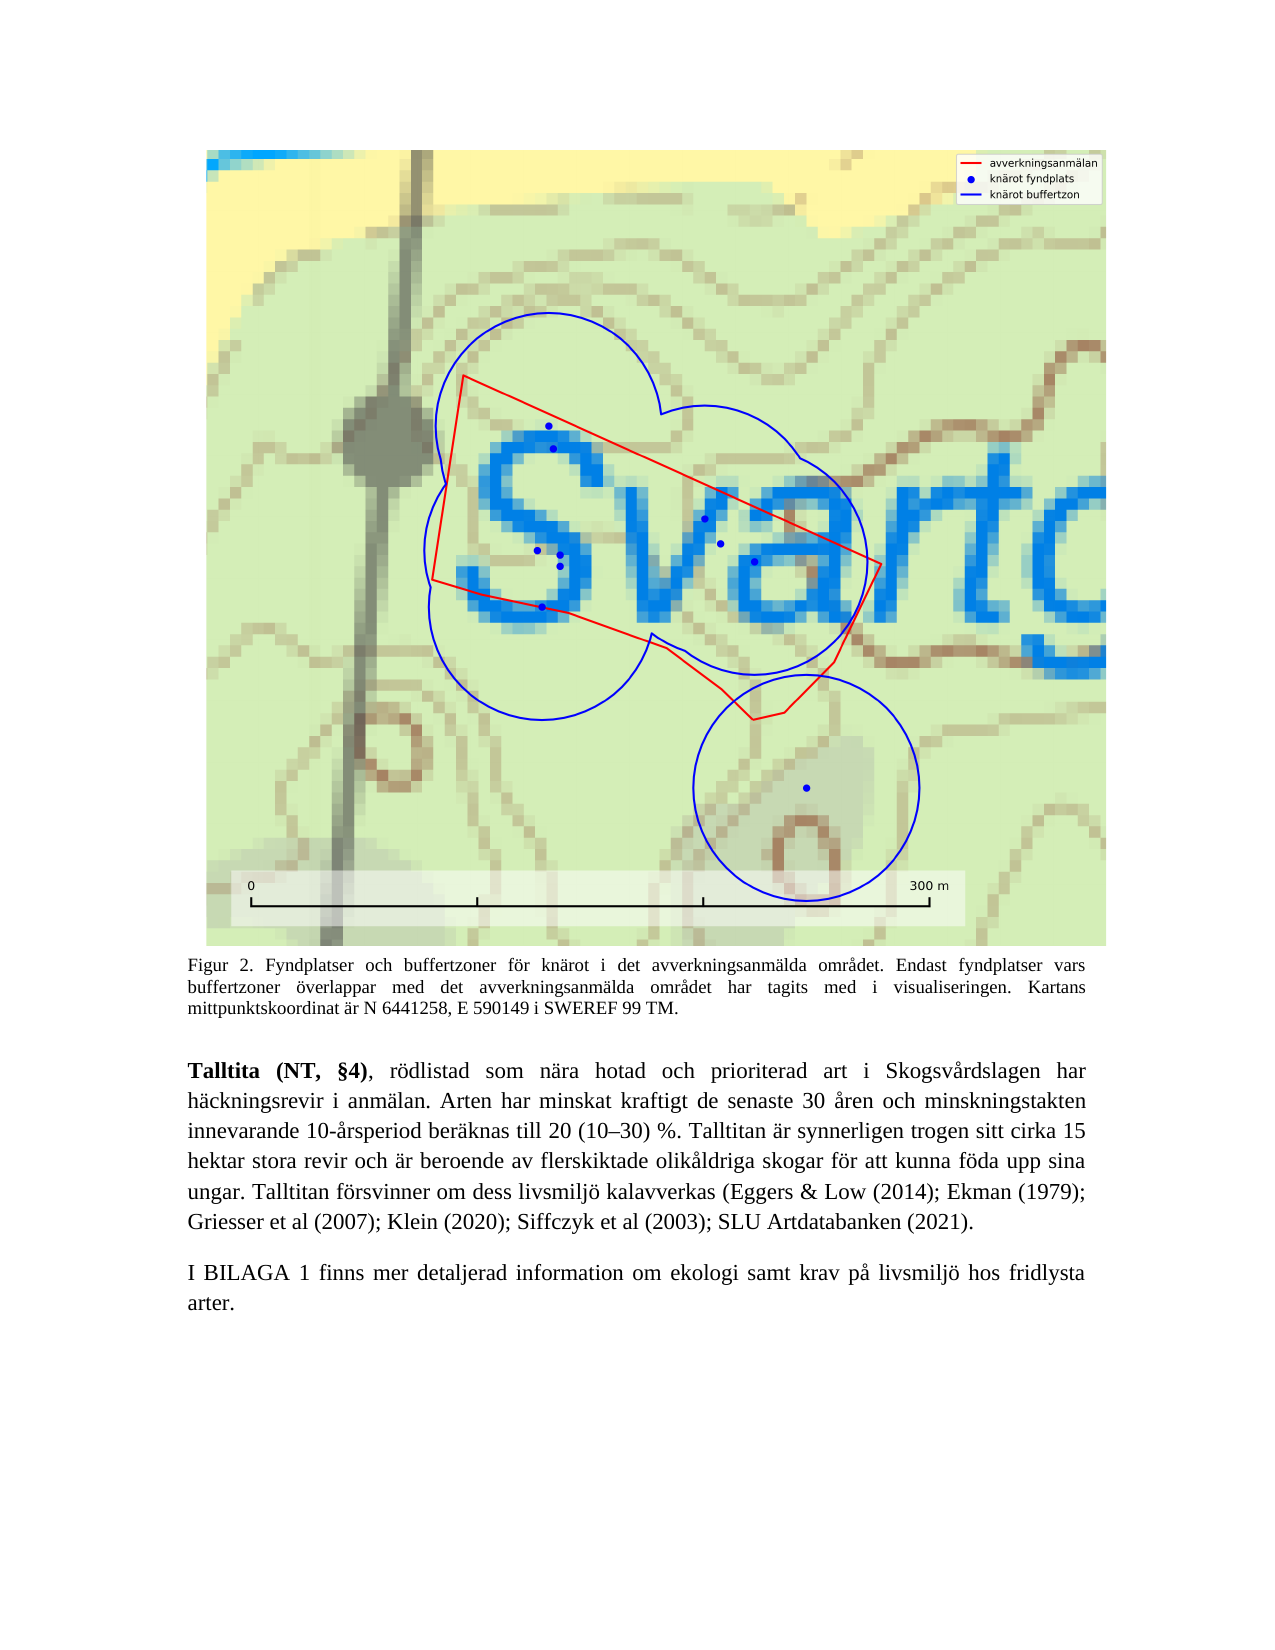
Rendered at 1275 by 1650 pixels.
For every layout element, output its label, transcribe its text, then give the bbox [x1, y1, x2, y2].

text I BILAGA 1 finns mer detaljerad information om ekologi samt krav på livsmiljö hos fridlysta arter. [187, 1259, 1087, 1316]
picture [206, 150, 1107, 946]
text Figur 2. Fyndplatser och buffertzoner för knärot i det avverkningsanmälda området. Endast fyndplatser vars buffertzoner överlappar med det avverkningsanmälda området har tagits med i visualiseringen. Kartans mittpunktskoordinat är N 6441258, E 590149 i SWEREF 99 TM. [187, 954, 1087, 1019]
text Talltita (NT, §4), rödlistad som nära hotad och prioriterad art i Skogsvårdslagen har häckningsrevir i anmälan. Arten har minskat kraftigt de senaste 30 åren och minskningstakten innevarande 10-årsperiod beräknas till 20 (10–30) %. Talltitan är synnerligen trogen sitt cirka 15 hektar stora revir och är beroende av flerskiktade olikåldriga skogar för att kunna föda upp sina ungar. Talltitan försvinner om dess livsmiljö kalavverkas (Eggers & Low (2014); Ekman (1979); Griesser et al (2007); Klein (2020); Siffczyk et al (2003); SLU Artdatabanken (2021). [187, 1057, 1087, 1234]
